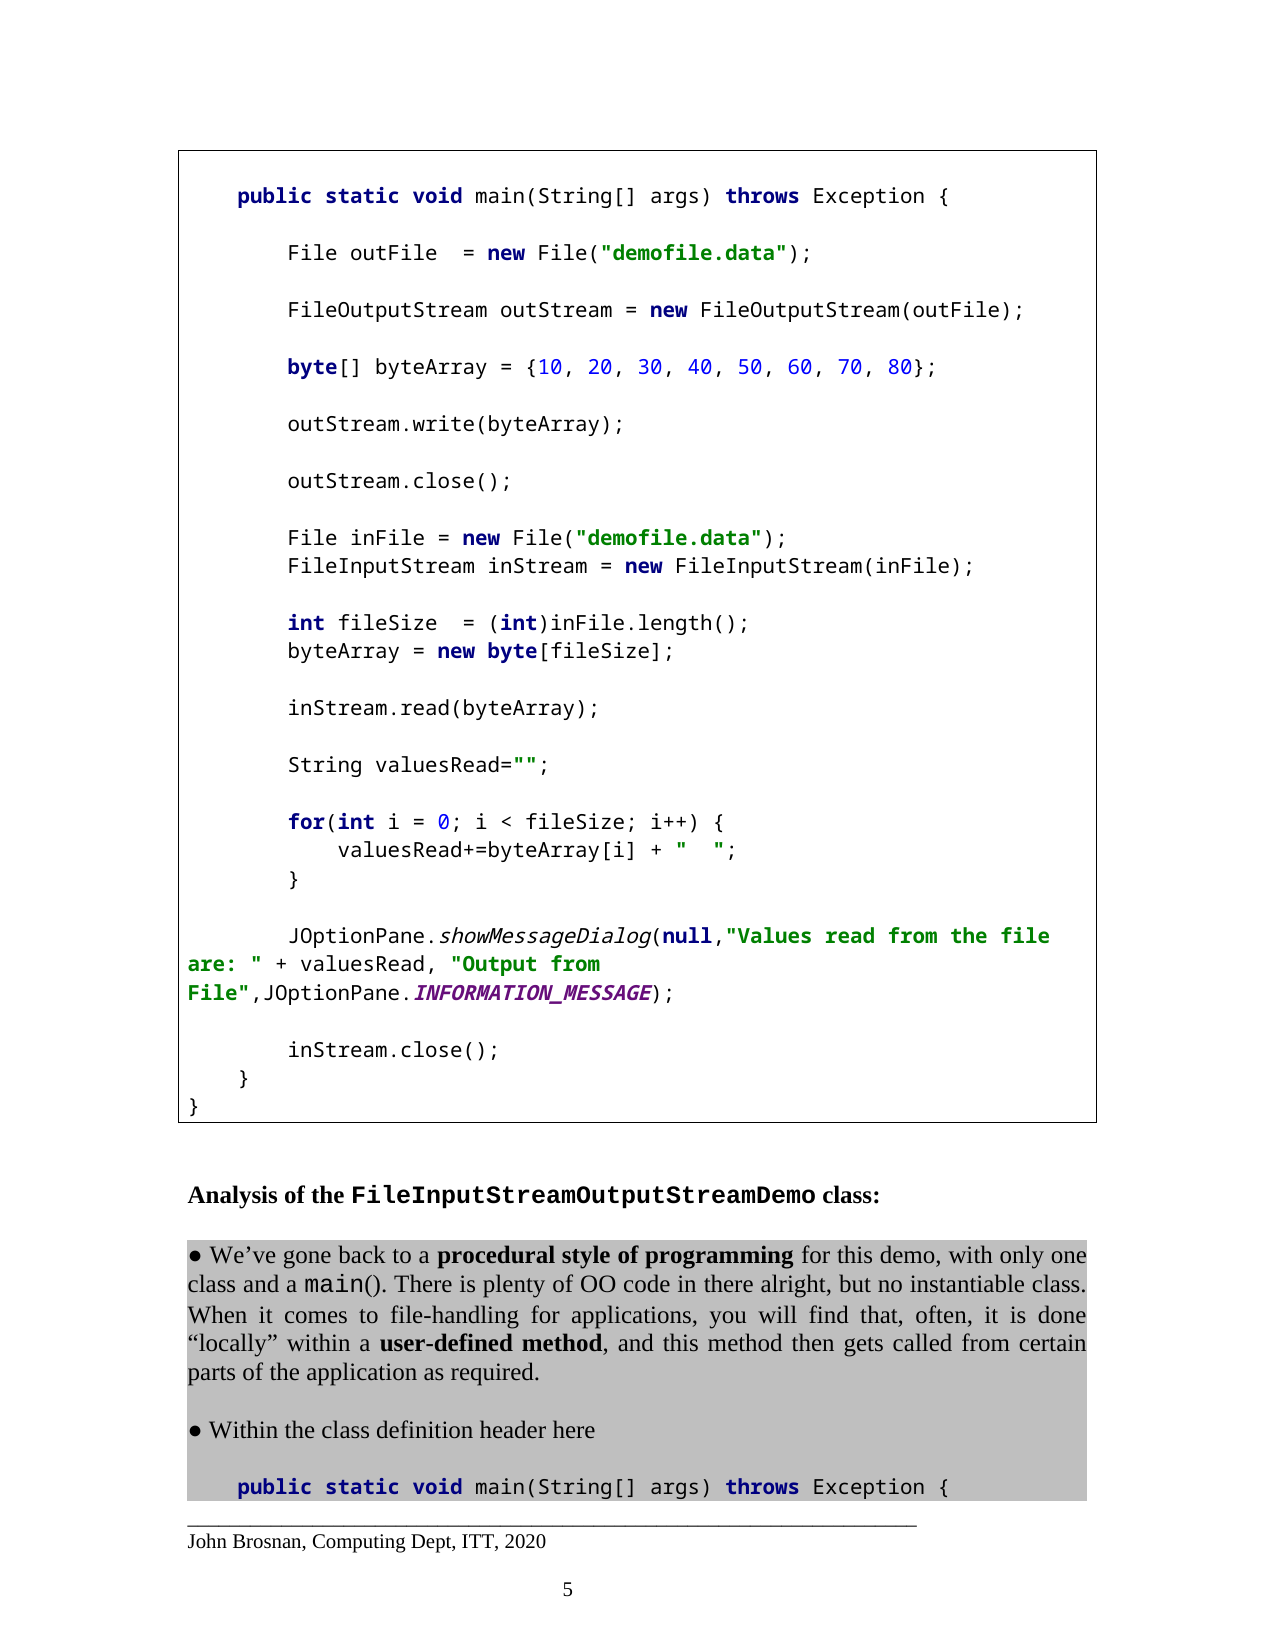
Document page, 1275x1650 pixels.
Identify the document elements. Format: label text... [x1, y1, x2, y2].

text public static void main(String[] args) throws Exception { [187, 1472, 1087, 1501]
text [179, 151, 1096, 1122]
text ● Within the class definition header here [187, 1415, 1087, 1443]
text ● We’ve gone back to a procedural style of programming for this demo, with only one class and a main(). There is plenty of OO code in there alright, but no instantiable class. When it comes to file-handling for applications, you will find that, often, it is done “locally” within a user-defined method, and this method then gets called from certain parts of the application as required. [187, 1240, 1087, 1386]
text Analysis of the FileInputStreamOutputStreamDemo class: [187, 1181, 1087, 1211]
